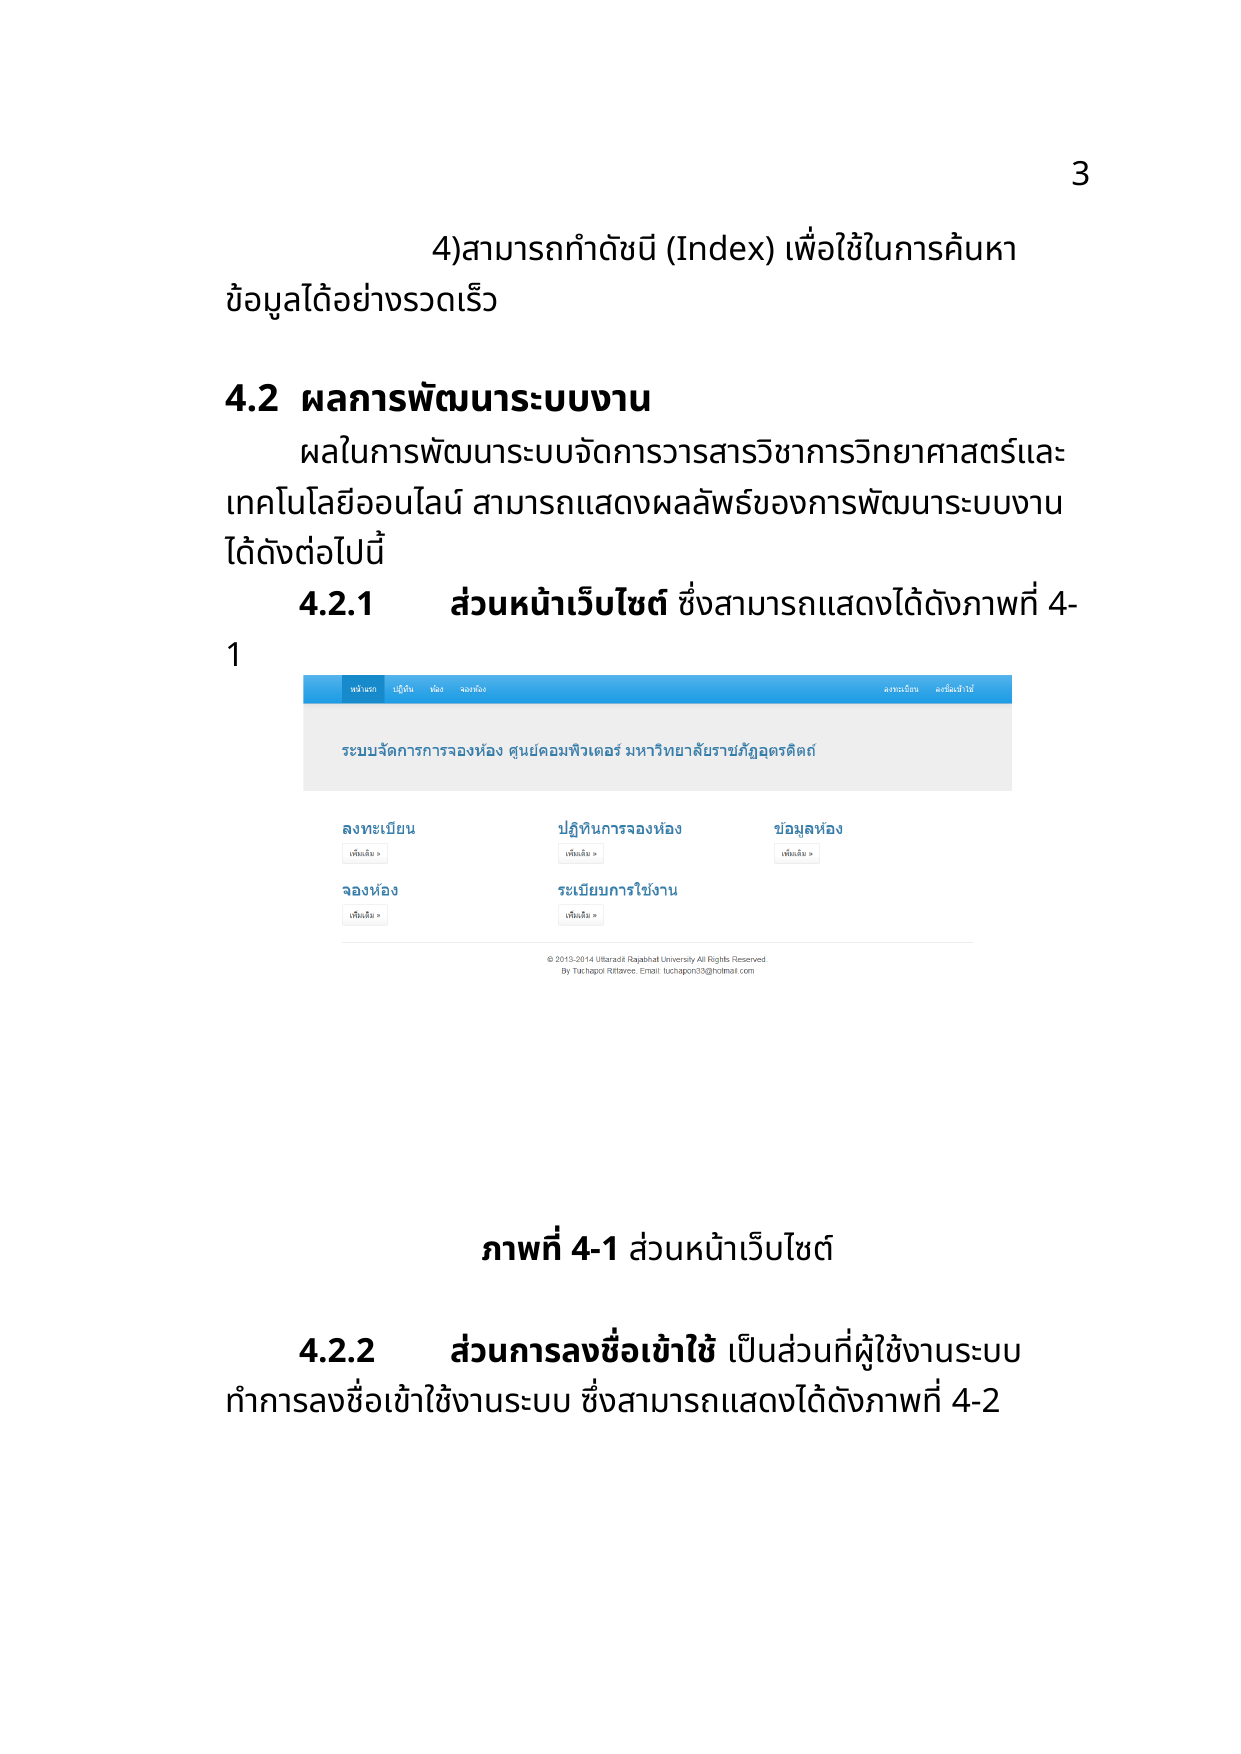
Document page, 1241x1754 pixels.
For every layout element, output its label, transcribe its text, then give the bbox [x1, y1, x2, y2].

list ส่วนการลงชื่อเข้าใช้ เป็นส่วนที่ผู้ใช้งานระบบทำการลงชื่อเข้าใช้งานระบบ ซึ่งสามารถแสดงได้ดังภาพที่ 4-2 [225, 1327, 1090, 1428]
list ผลในการพัฒนาระบบจัดการวารสารวิชาการวิทยาศาสตร์และเทคโนโลยีออนไลน์ สามารถแสดงผลลัพธ์ของการพัฒนาระบบงานได้ดังต่อไปนี้ [225, 428, 1090, 580]
list ส่วนหน้าเว็บไซต์ ซึ่งสามารถแสดงได้ดังภาพที่ 4-1 [225, 580, 1090, 676]
list ภาพที่ 4-1 ส่วนหน้าเว็บไซต์ [225, 1225, 1090, 1276]
picture [303, 675, 1012, 1180]
list ผลการพัฒนาระบบงาน [225, 371, 1090, 428]
list สามารถทำดัชนี (Index) เพื่อใช้ในการค้นหาข้อมูลได้อย่างรวดเร็ว [225, 225, 1090, 326]
